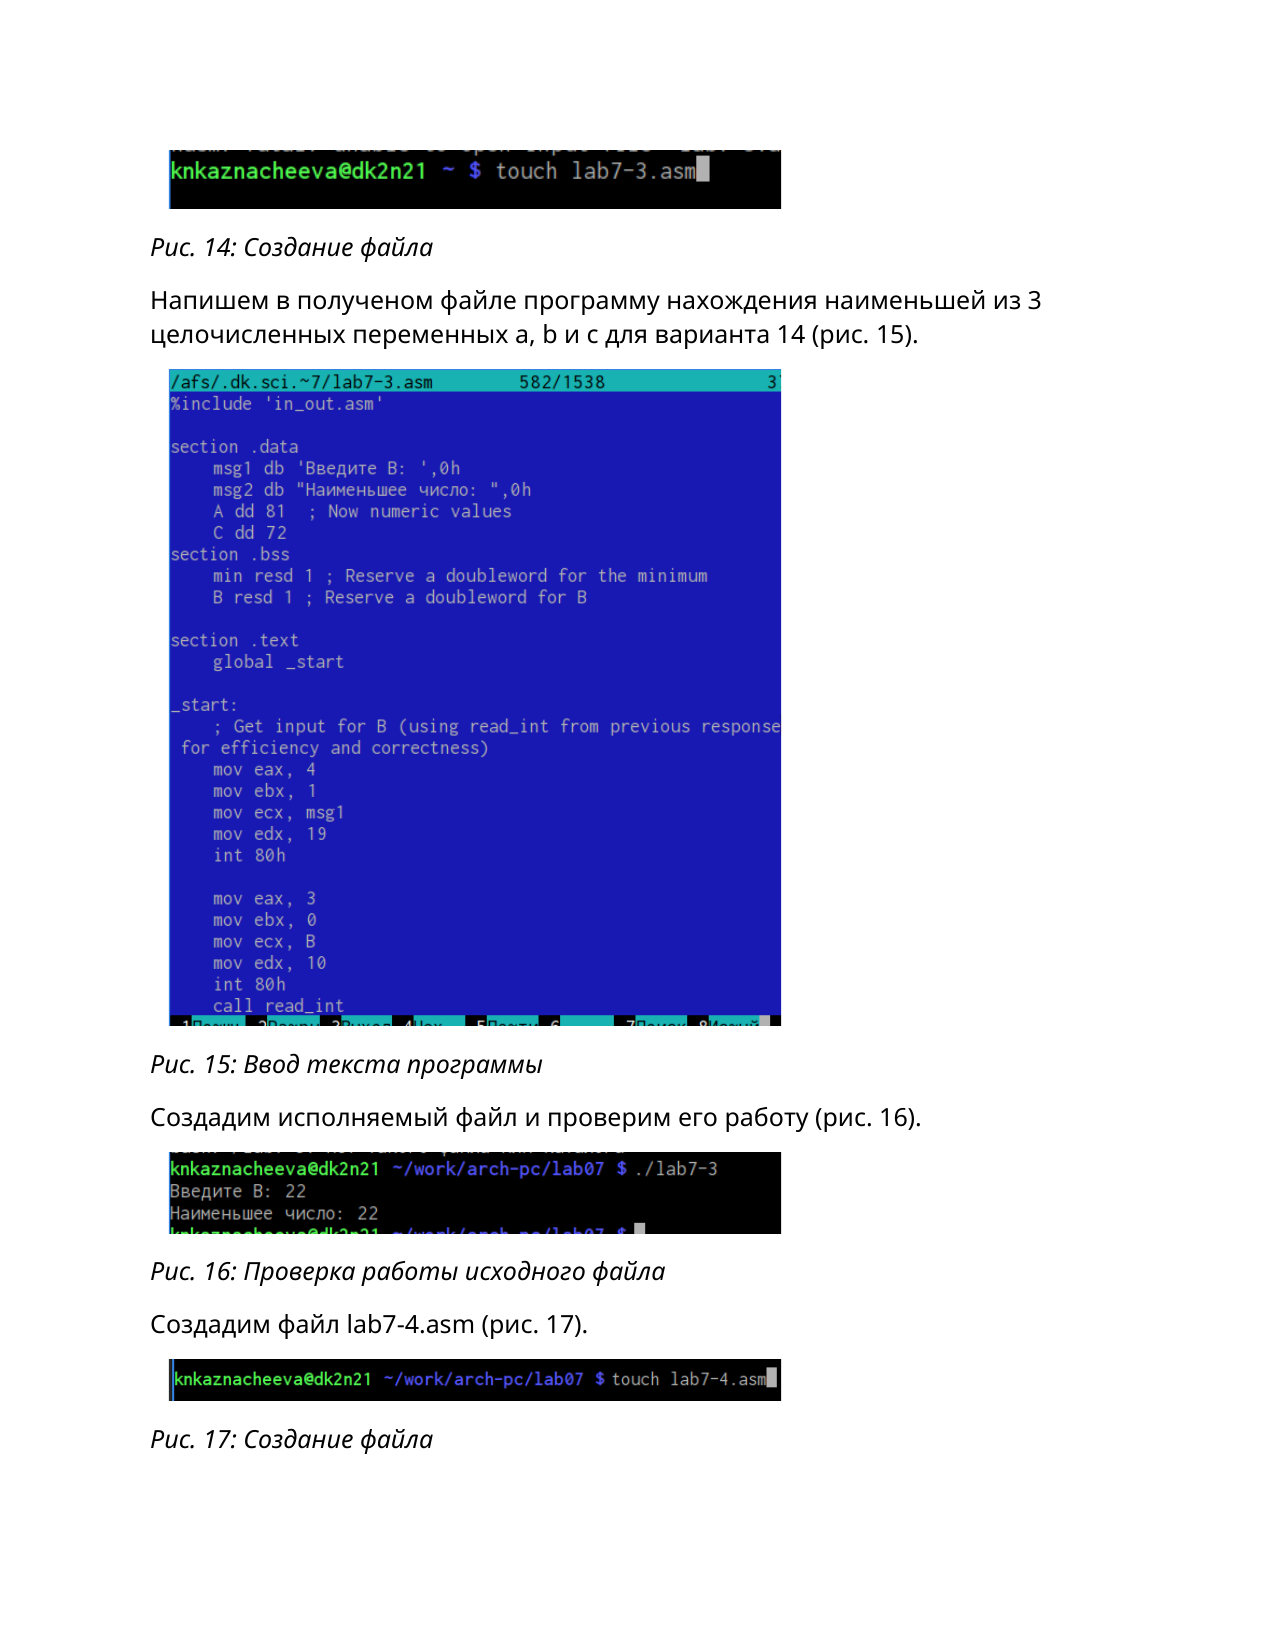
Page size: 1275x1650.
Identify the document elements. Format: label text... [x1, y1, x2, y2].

text Cоздадим исполняемый файл и проверим его работу (рис. 16). [150, 1099, 1125, 1133]
picture [168, 150, 782, 209]
text Создадим файл lab7-4.asm (рис. 17). [150, 1307, 1125, 1341]
text Рис. 17: Создание файла [150, 1422, 1125, 1456]
picture [168, 369, 782, 1026]
text Рис. 14: Создание файла [150, 229, 1125, 264]
text Рис. 16: Проверка работы исходного файла [150, 1254, 1125, 1288]
picture [168, 1359, 782, 1401]
text Напишем в полученом файле программу нахождения наименьшей из 3 целочисленных переменных a, b и c для варианта 14 (рис. 15). [150, 282, 1125, 351]
picture [168, 1152, 782, 1234]
text Рис. 15: Ввод текста программы [150, 1047, 1125, 1081]
